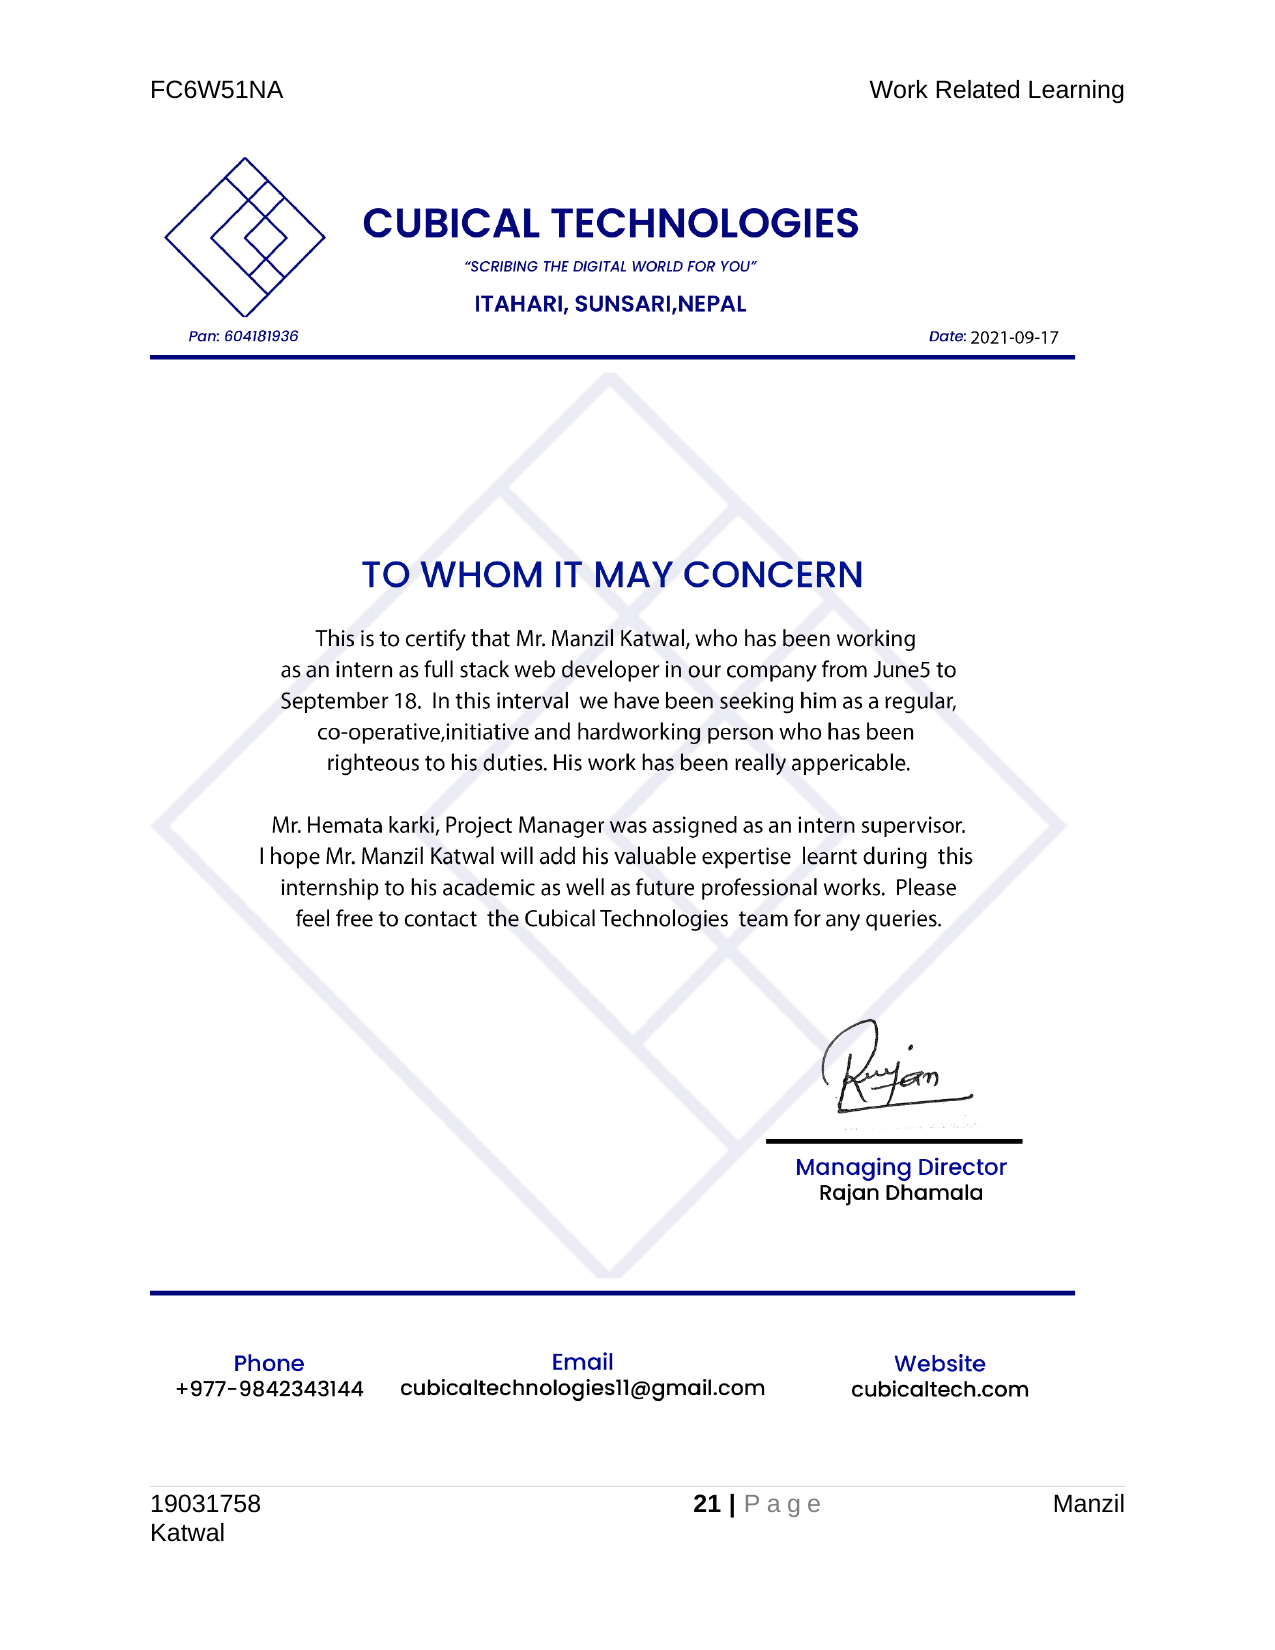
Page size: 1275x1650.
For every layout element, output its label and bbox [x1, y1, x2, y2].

picture [150, 150, 1075, 1459]
